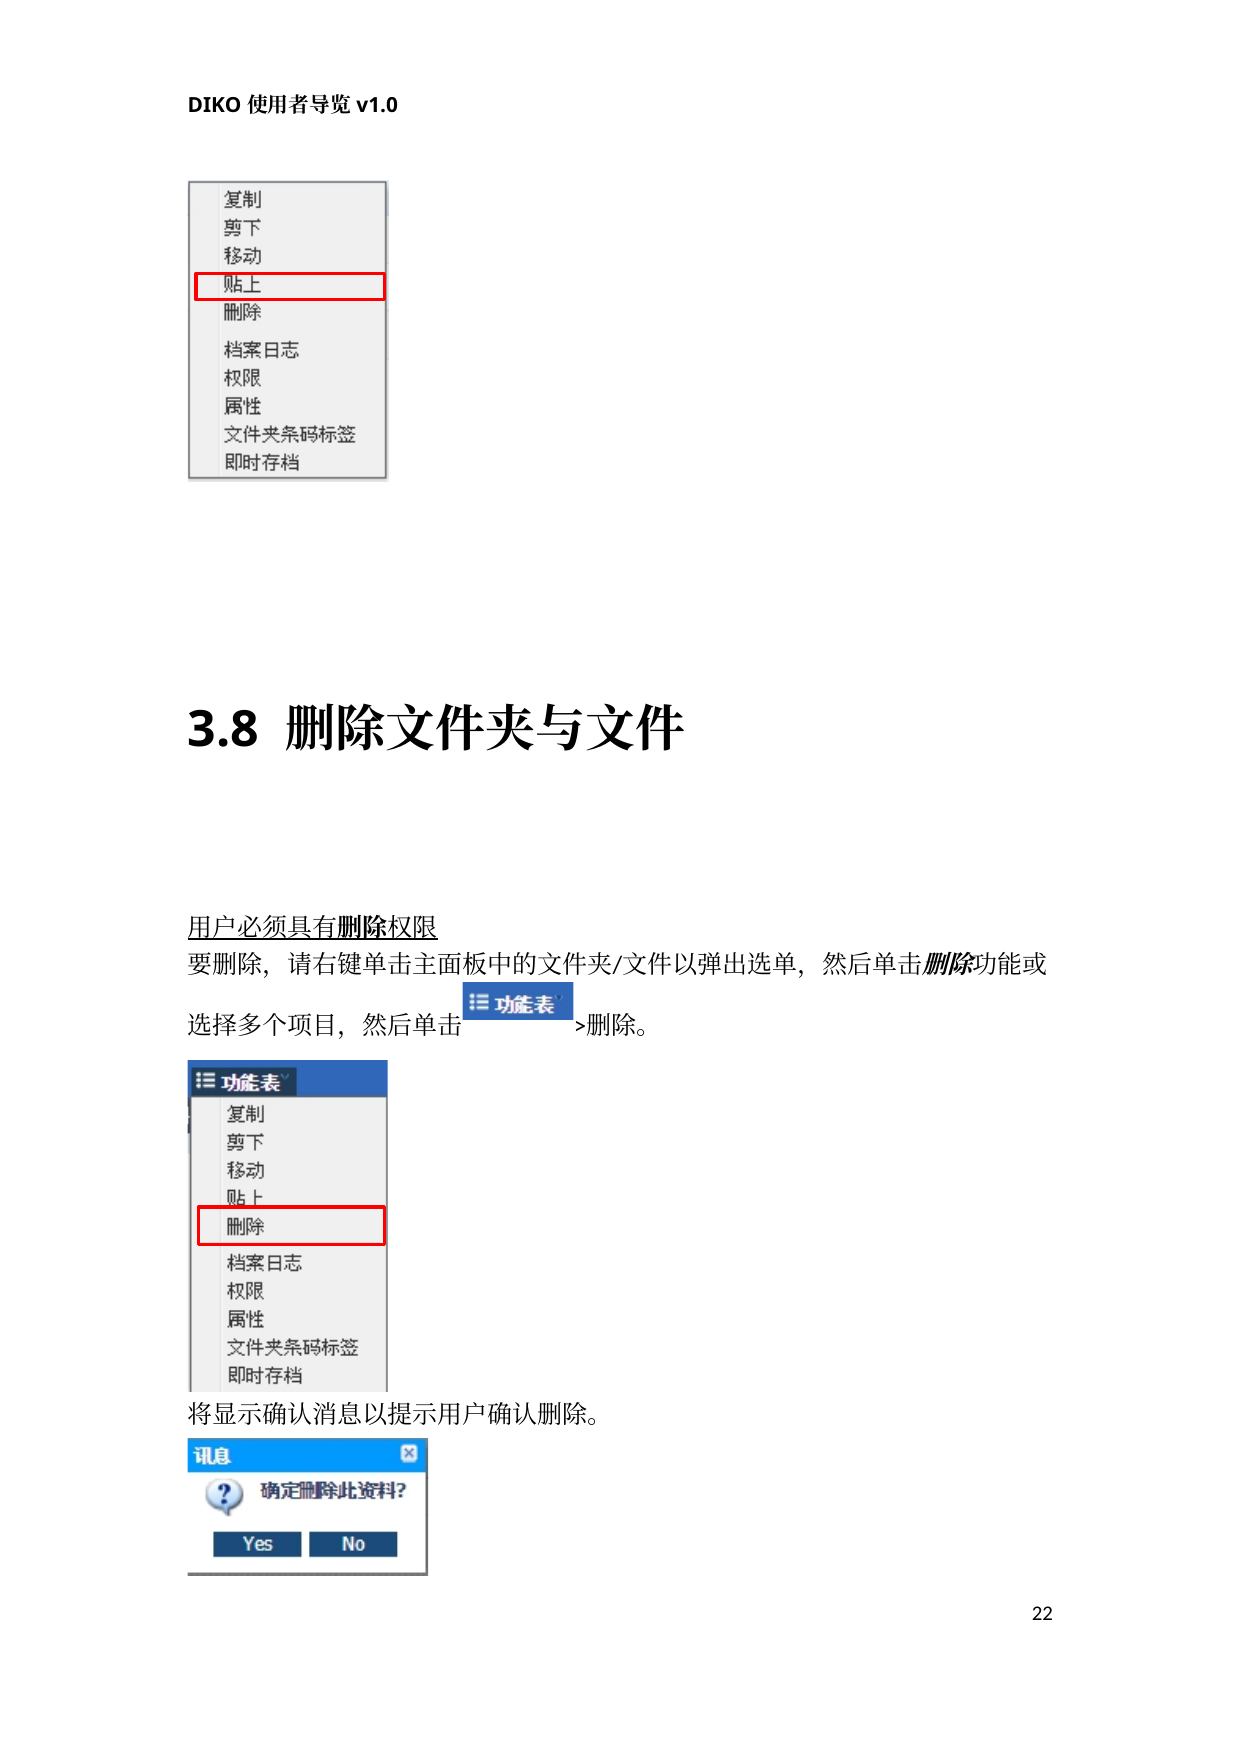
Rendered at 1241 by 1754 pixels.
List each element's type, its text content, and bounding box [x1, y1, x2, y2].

picture [187, 1438, 429, 1576]
text 要删除，请右键单击主面板中的文件夹/文件以弹出选单，然后单击删除功能或选择多个项目，然后单击>删除。 [187, 944, 1053, 1057]
subtitle 3.8 删除文件夹与文件 [187, 687, 1053, 762]
picture [462, 982, 574, 1020]
text 用户必须具有删除权限 [187, 907, 1053, 944]
picture [187, 1060, 388, 1392]
text 将显示确认消息以提示用户确认删除。 [187, 1394, 1053, 1432]
picture [187, 180, 389, 482]
